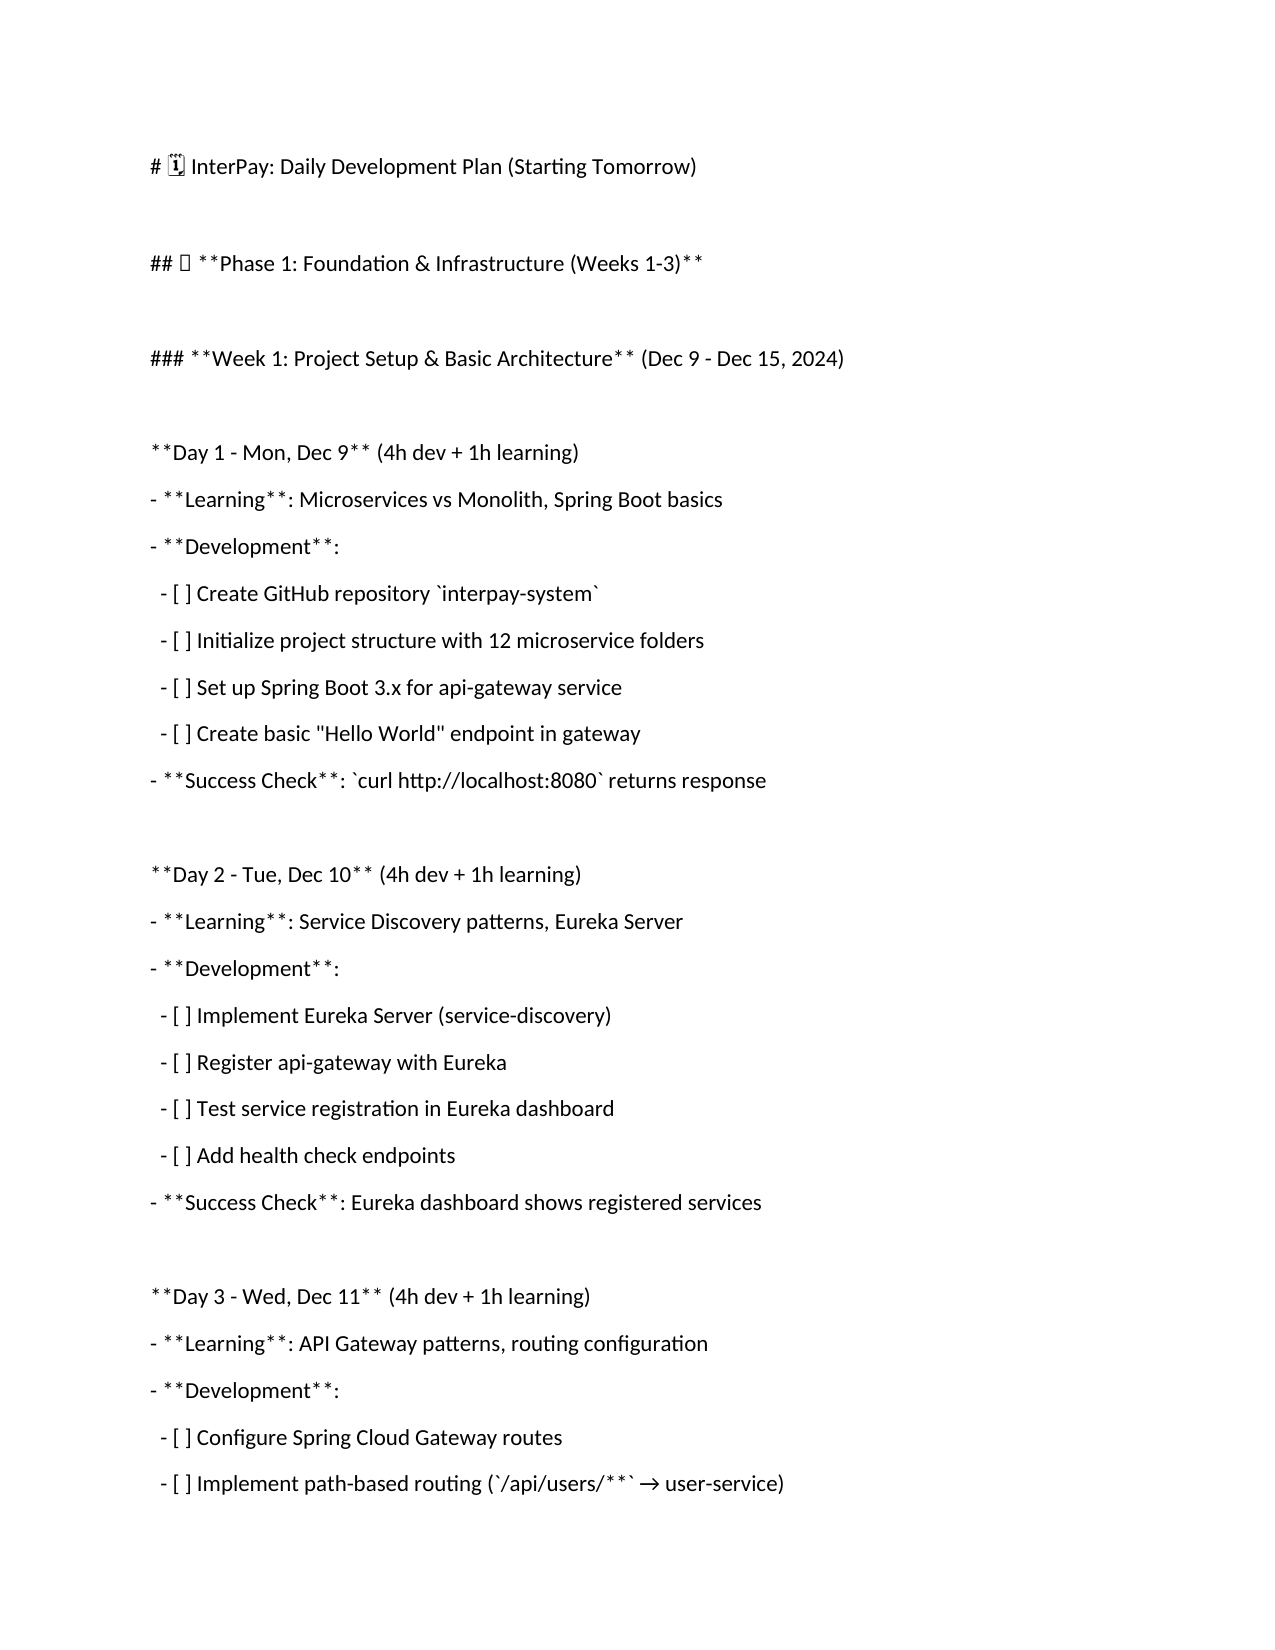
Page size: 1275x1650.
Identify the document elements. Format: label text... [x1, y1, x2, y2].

text - **Learning**: Microservices vs Monolith, Spring Boot basics [150, 485, 1125, 513]
text - [ ] Implement Eureka Server (service-discovery) [150, 1001, 1125, 1029]
text - [ ] Test service registration in Eureka dashboard [150, 1094, 1125, 1123]
text - [ ] Create basic "Hello World" endpoint in gateway [150, 719, 1125, 748]
text **Day 2 - Tue, Dec 10** (4h dev + 1h learning) [150, 860, 1125, 888]
text # 🗓️ InterPay: Daily Development Plan (Starting Tomorrow) [150, 150, 1125, 181]
text - **Learning**: API Gateway patterns, routing configuration [150, 1329, 1125, 1357]
text **Day 3 - Wed, Dec 11** (4h dev + 1h learning) [150, 1282, 1125, 1310]
text ### **Week 1: Project Setup & Basic Architecture** (Dec 9 - Dec 15, 2024) [150, 344, 1125, 373]
text - [ ] Register api-gateway with Eureka [150, 1048, 1125, 1076]
text - [ ] Implement path-based routing (`/api/users/**` → user-service) [150, 1469, 1125, 1498]
text - [ ] Initialize project structure with 12 microservice folders [150, 626, 1125, 654]
text - [ ] Set up Spring Boot 3.x for api-gateway service [150, 673, 1125, 701]
text - **Success Check**: Eureka dashboard shows registered services [150, 1188, 1125, 1216]
text - **Development**: [150, 1376, 1125, 1404]
text - [ ] Create GitHub repository `interpay-system` [150, 579, 1125, 607]
text - [ ] Add health check endpoints [150, 1141, 1125, 1169]
text ## 📅 **Phase 1: Foundation & Infrastructure (Weeks 1-3)** [150, 247, 1125, 278]
text - **Learning**: Service Discovery patterns, Eureka Server [150, 907, 1125, 935]
text - [ ] Configure Spring Cloud Gateway routes [150, 1423, 1125, 1451]
text **Day 1 - Mon, Dec 9** (4h dev + 1h learning) [150, 438, 1125, 466]
text - **Development**: [150, 954, 1125, 982]
text - **Development**: [150, 532, 1125, 560]
text - **Success Check**: `curl http://localhost:8080` returns response [150, 766, 1125, 794]
